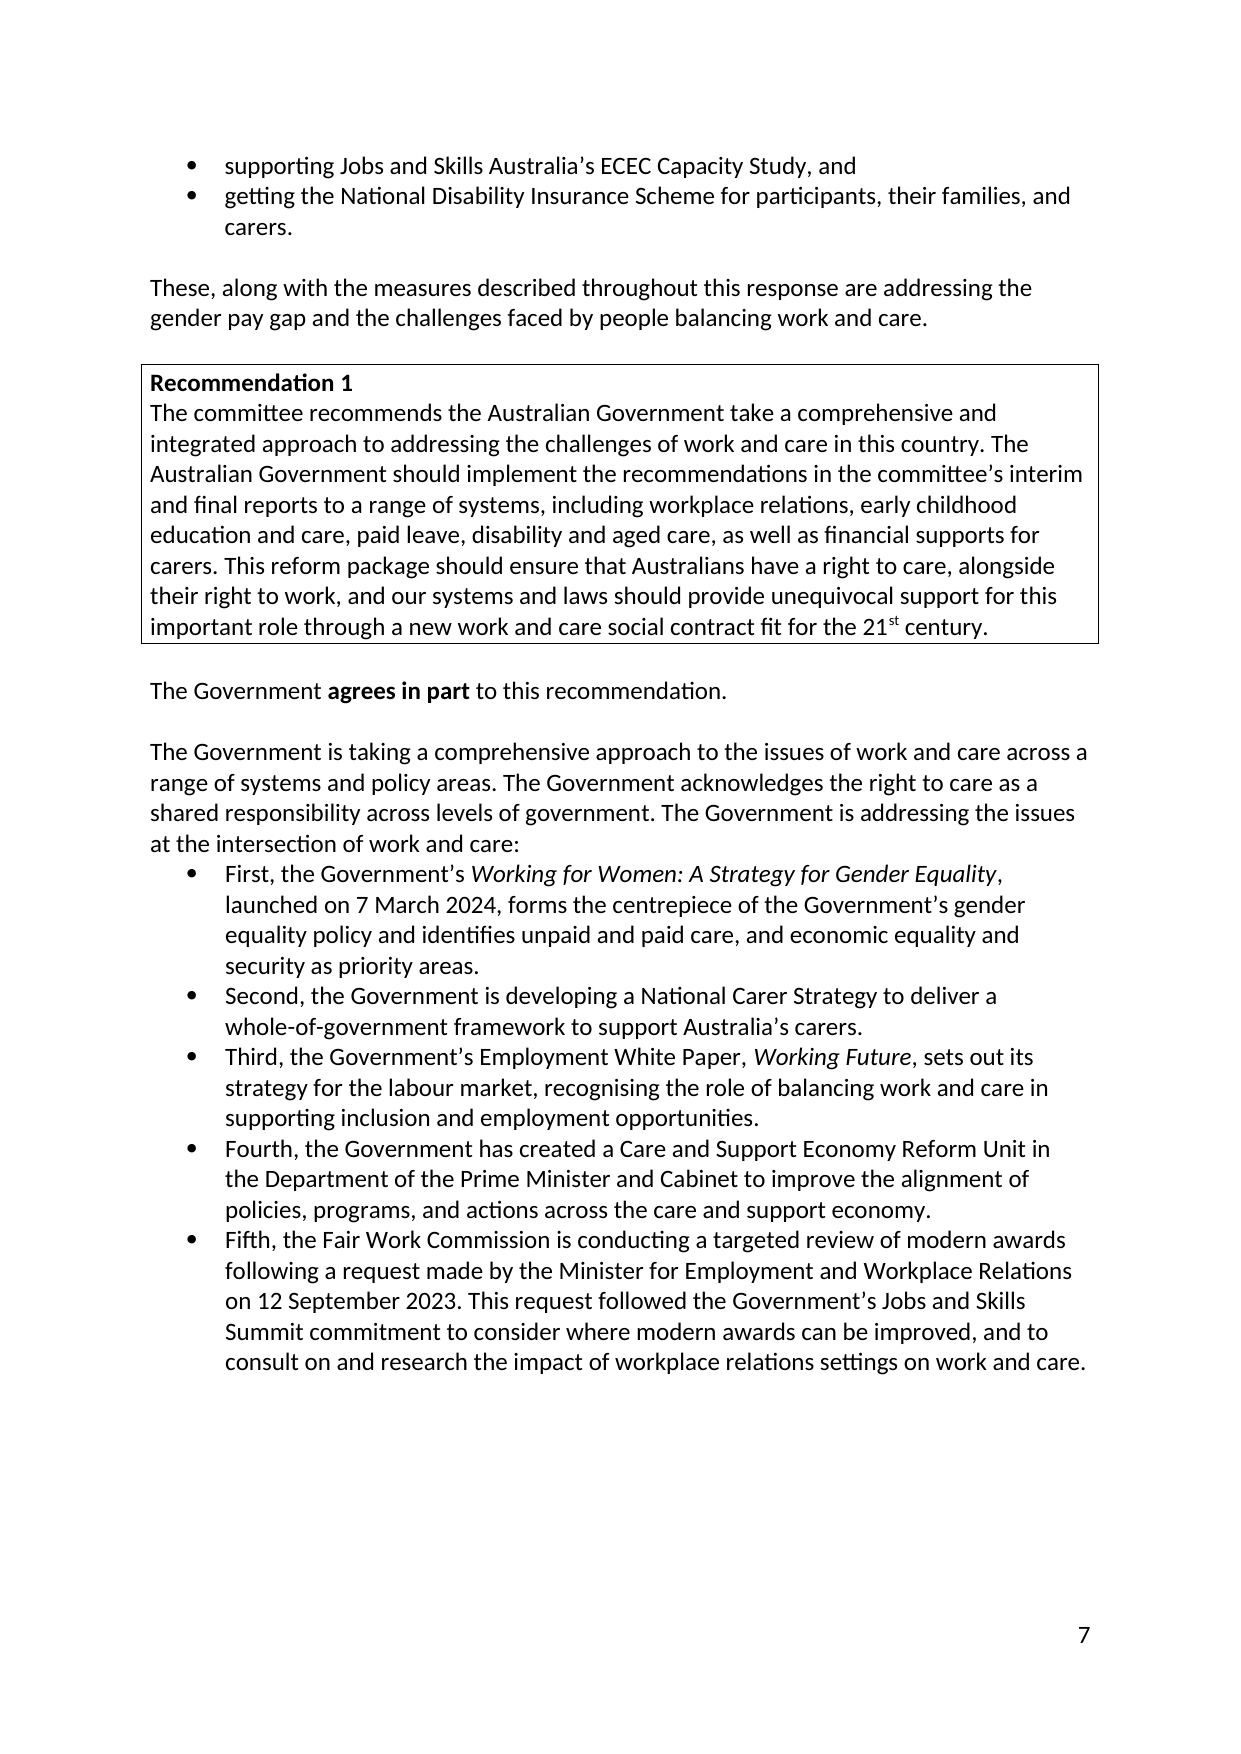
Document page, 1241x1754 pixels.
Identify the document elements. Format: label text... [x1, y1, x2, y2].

text Recommendation 1 The committee recommends the Australian Government take a comprehensive and integrated approach to addressing the challenges of work and care in this country. The Australian Government should implement the recommendations in the committee’s interim and final reports to a range of systems, including workplace relations, early childhood education and care, paid leave, disability and aged care, as well as financial supports for carers. This reform package should ensure that Australians have a right to care, alongside their right to work, and our systems and laws should provide unequivocal support for this important role through a new work and care social contract fit for the 21st century. [142, 365, 1098, 643]
list Third, the Government’s Employment White Paper, Working Future, sets out its strategy for the labour market, recognising the role of balancing work and care in supporting inclusion and employment opportunities. [187, 1041, 1090, 1133]
list First, the Government’s Working for Women: A Strategy for Gender Equality, launched on 7 March 2024, forms the centrepiece of the Government’s gender equality policy and identifies unpaid and paid care, and economic equality and security as priority areas. [187, 858, 1090, 980]
list supporting Jobs and Skills Australia’s ECEC Capacity Study, and [187, 150, 1090, 181]
list Fifth, the Fair Work Commission is conducting a targeted review of modern awards following a request made by the Minister for Employment and Workplace Relations on 12 September 2023. This request followed the Government’s Jobs and Skills Summit commitment to consider where modern awards can be improved, and to consult on and research the impact of workplace relations settings on work and care. [187, 1224, 1090, 1377]
list Second, the Government is developing a National Carer Strategy to deliver a whole-of-government framework to support Australia’s carers. [187, 980, 1090, 1041]
list Fourth, the Government has created a Care and Support Economy Reform Unit in the Department of the Prime Minister and Cabinet to improve the alignment of policies, programs, and actions across the care and support economy. [187, 1133, 1090, 1224]
text The Government is taking a comprehensive approach to the issues of work and care across a range of systems and policy areas. The Government acknowledges the right to care as a shared responsibility across levels of government. The Government is addressing the issues at the intersection of work and care: [150, 736, 1090, 858]
list getting the National Disability Insurance Scheme for participants, their families, and carers. [187, 181, 1090, 242]
text The Government agrees in part to this recommendation. [150, 675, 1090, 706]
text These, along with the measures described throughout this response are addressing the gender pay gap and the challenges faced by people balancing work and care. [150, 272, 1090, 333]
